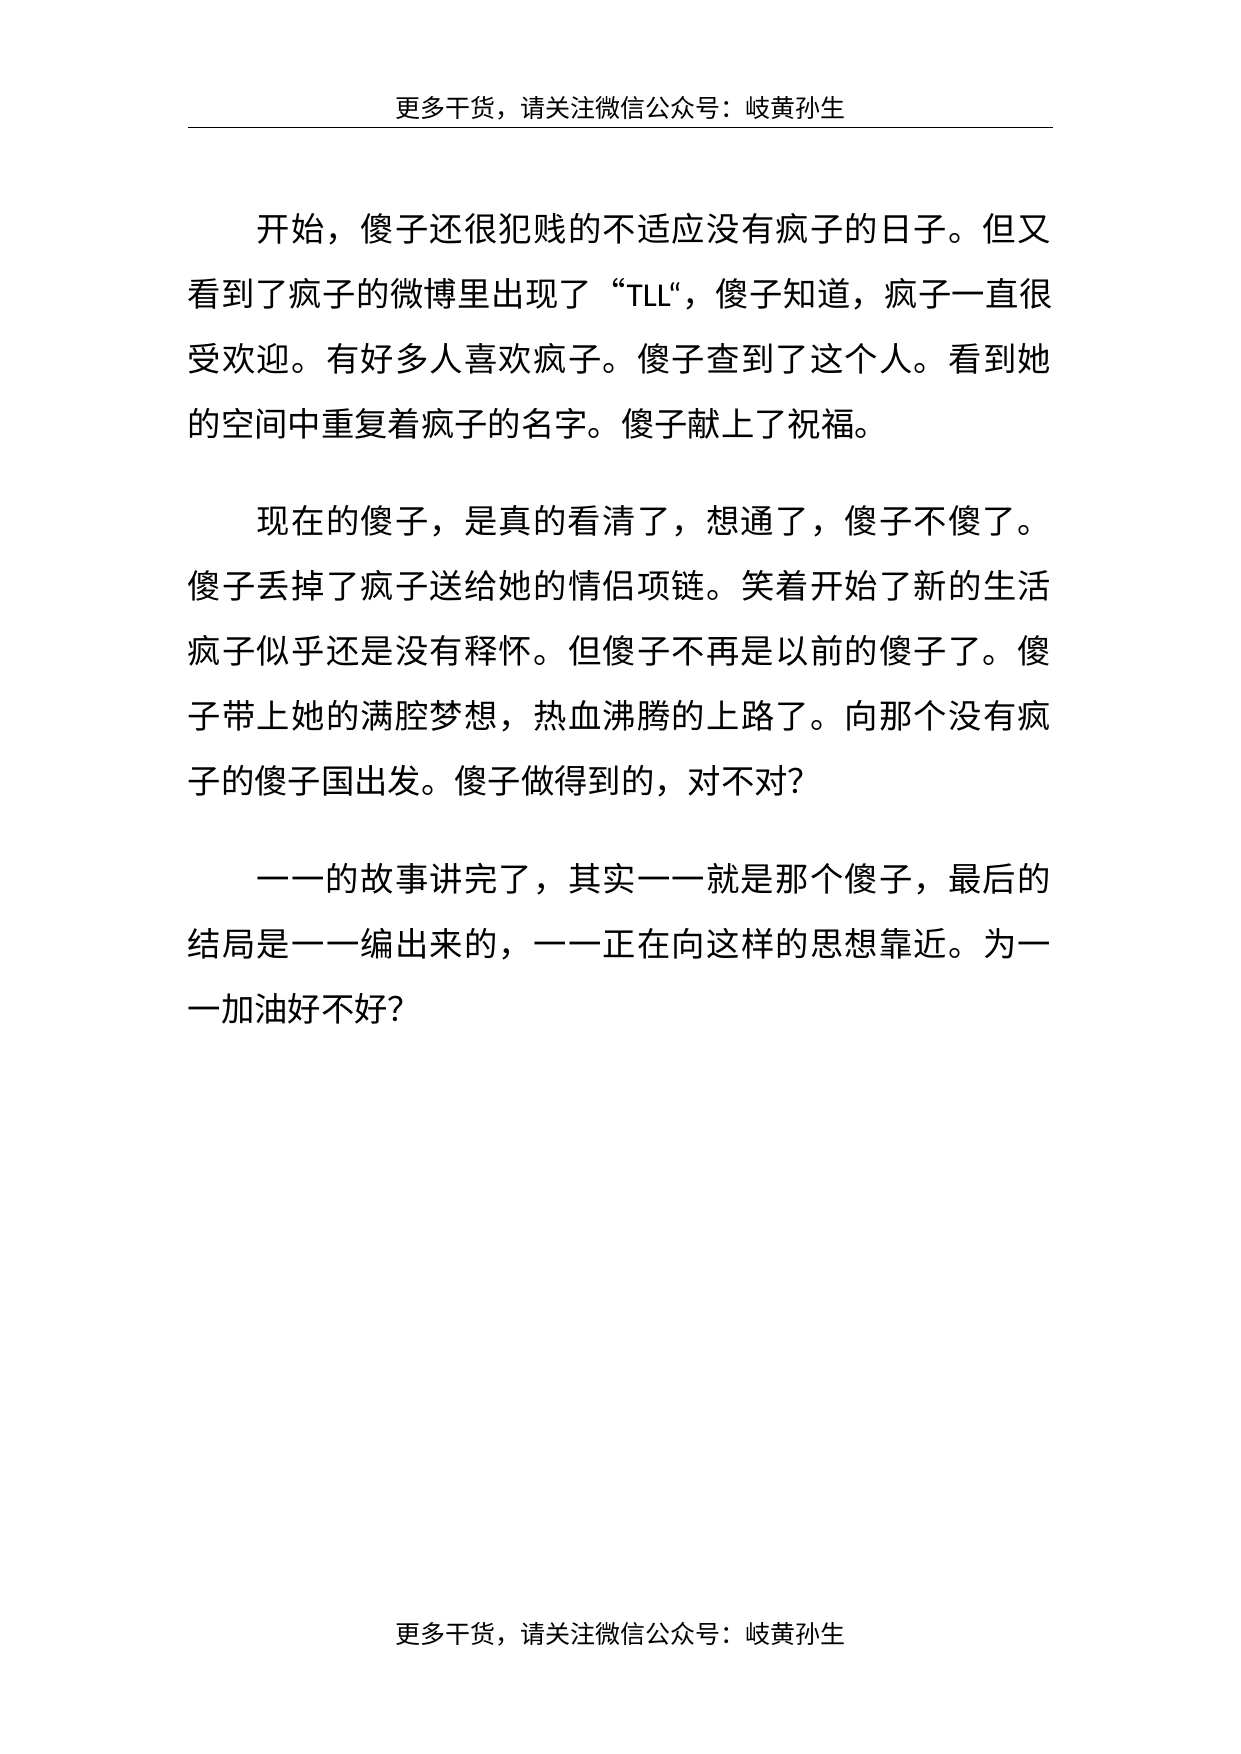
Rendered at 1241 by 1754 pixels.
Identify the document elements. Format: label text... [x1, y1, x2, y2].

text 一一的故事讲完了，其实一一就是那个傻子，最后的结局是一一编出来的，一一正在向这样的思想靠近。为一一加油好不好？ [187, 844, 1053, 1039]
text 开始，傻子还很犯贱的不适应没有疯子的日子。但又看到了疯子的微博里出现了“TLL“，傻子知道，疯子一直很受欢迎。有好多人喜欢疯子。傻子查到了这个人。看到她的空间中重复着疯子的名字。傻子献上了祝福。 [187, 194, 1053, 454]
text 现在的傻子，是真的看清了，想通了，傻子不傻了。傻子丢掉了疯子送给她的情侣项链。笑着开始了新的生活，疯子似乎还是没有释怀。但傻子不再是以前的傻子了。傻子带上她的满腔梦想，热血沸腾的上路了。向那个没有疯子的傻子国出发。傻子做得到的，对不对？ [187, 487, 1053, 812]
